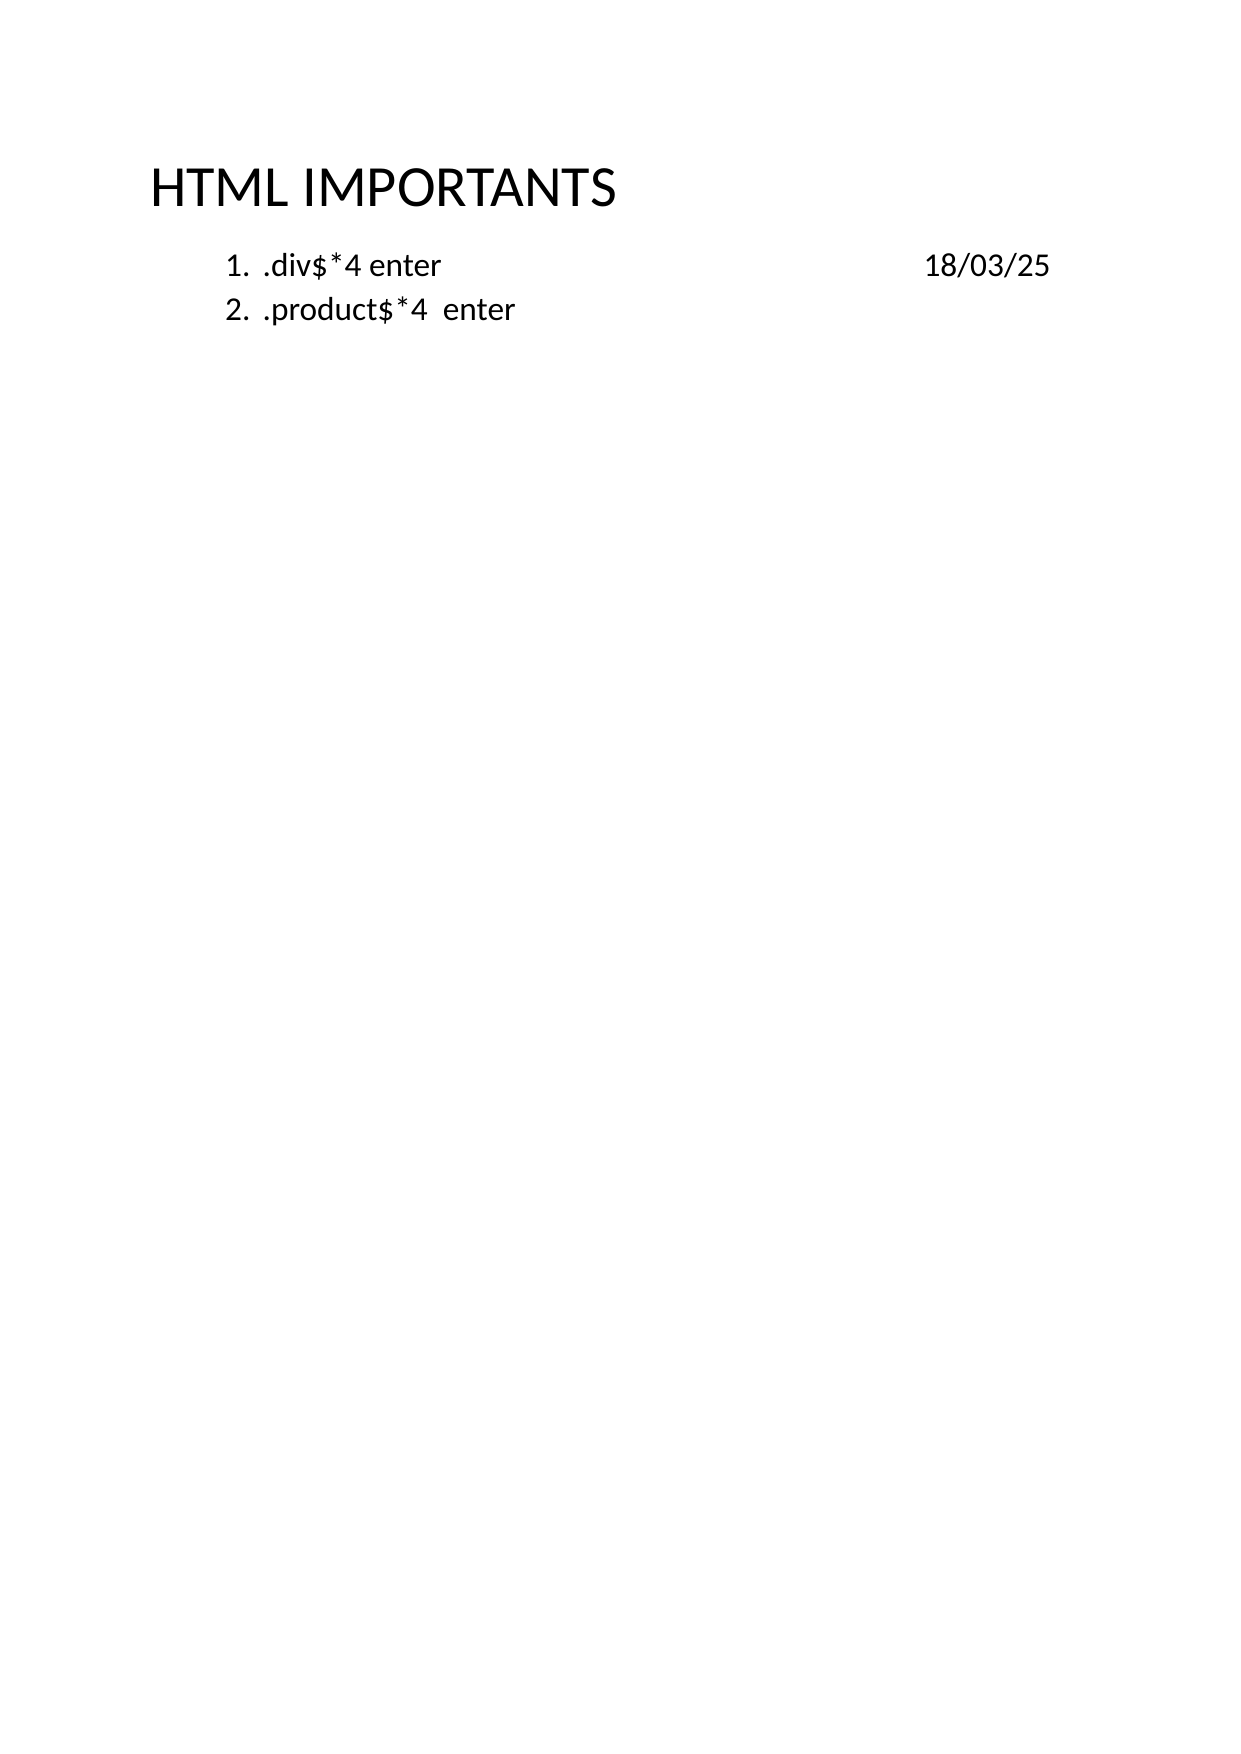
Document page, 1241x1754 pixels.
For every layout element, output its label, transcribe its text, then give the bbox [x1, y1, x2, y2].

list .product$*4 enter [225, 287, 1090, 328]
text HTML IMPORTANTS [150, 150, 1090, 221]
list .div$*4 enter 18/03/25 [225, 243, 1090, 284]
